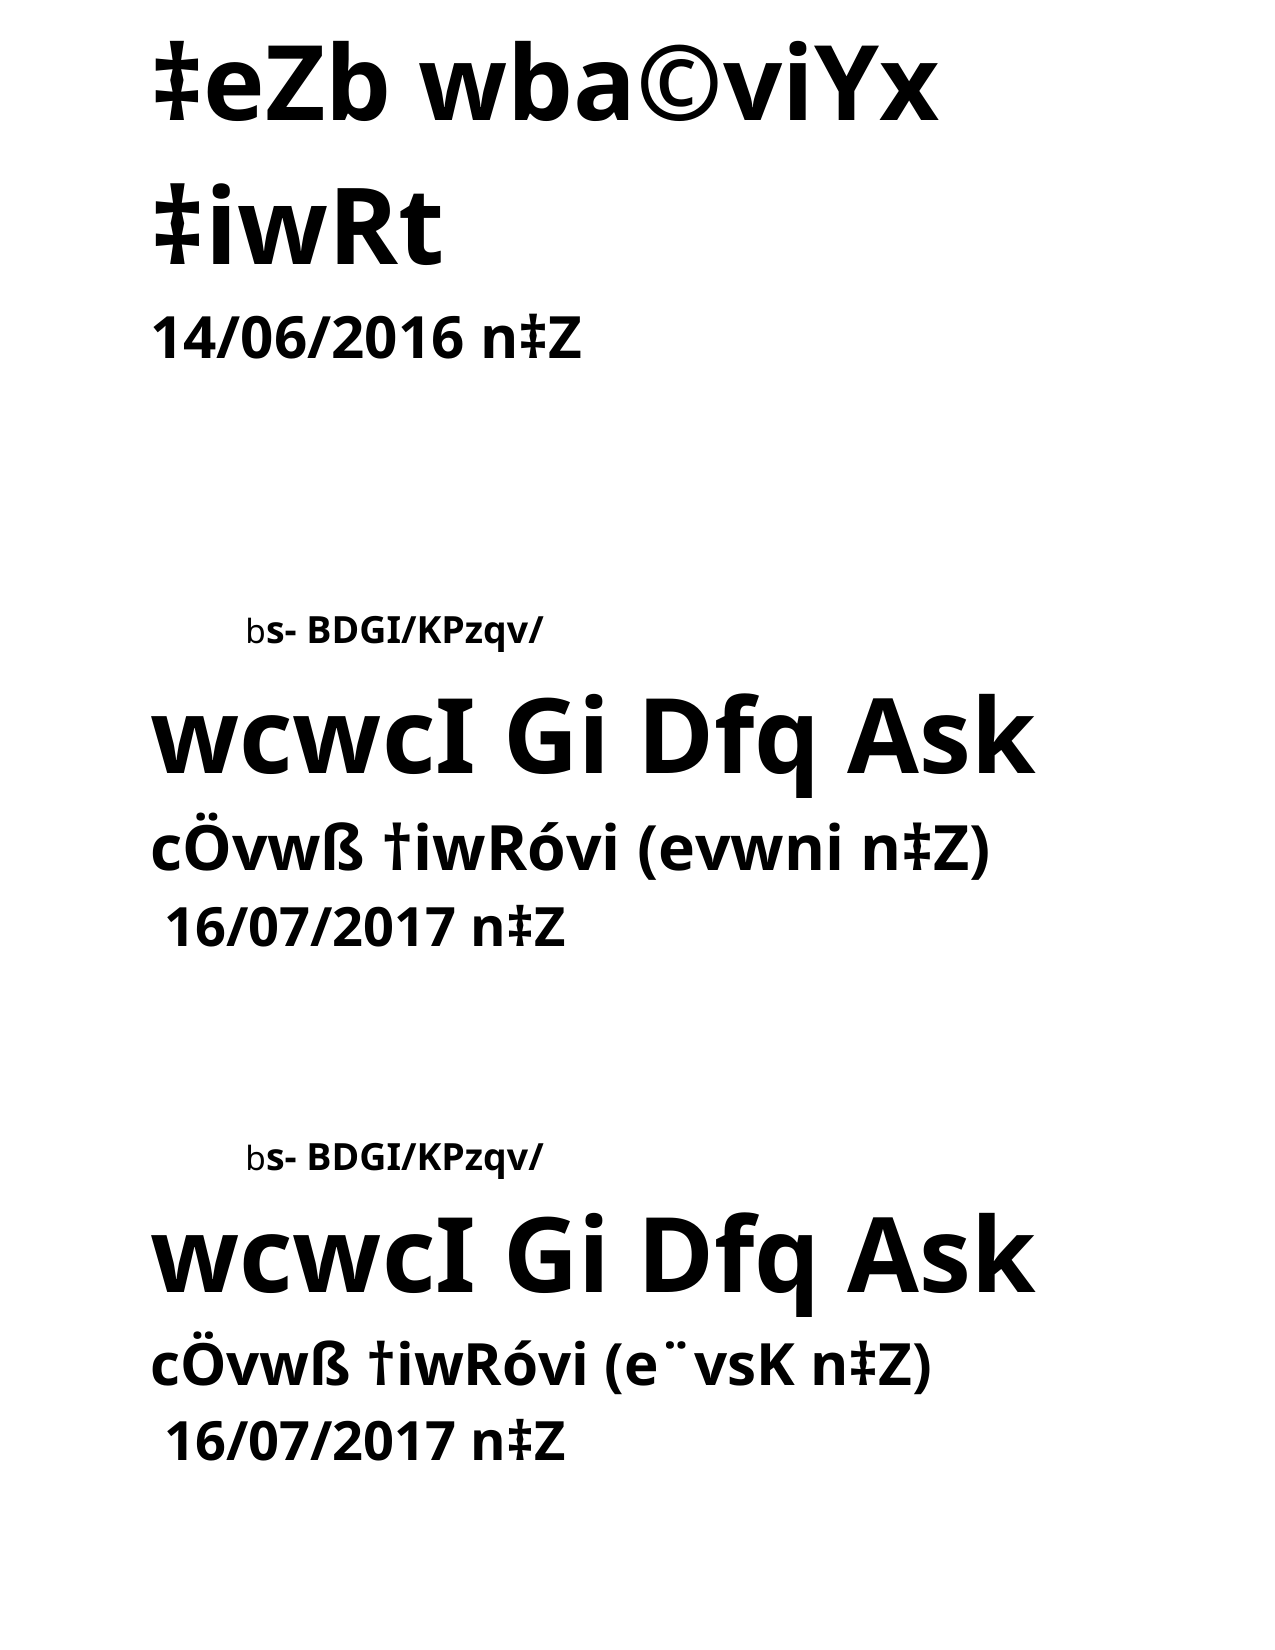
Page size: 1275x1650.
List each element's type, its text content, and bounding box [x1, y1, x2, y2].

text ‡eZb wba©viYx ‡iwRt [150, 9, 1125, 296]
text cÖvwß †iwRóvi (e¨vsK n‡Z) [150, 1323, 1125, 1403]
text bs- BDGI/KPzqv/ [150, 1130, 1125, 1181]
text wcwcI Gi Dfq Ask [150, 1181, 1125, 1323]
text cÖvwß †iwRóvi (evwni n‡Z) [150, 804, 1125, 889]
text 16/07/2017 n‡Z [150, 889, 1125, 963]
text wcwcI Gi Dfq Ask [150, 662, 1125, 804]
text bs- BDGI/KPzqv/ [150, 603, 1125, 654]
text 14/06/2016 n‡Z [150, 296, 1125, 375]
text 16/07/2017 n‡Z [150, 1403, 1125, 1476]
